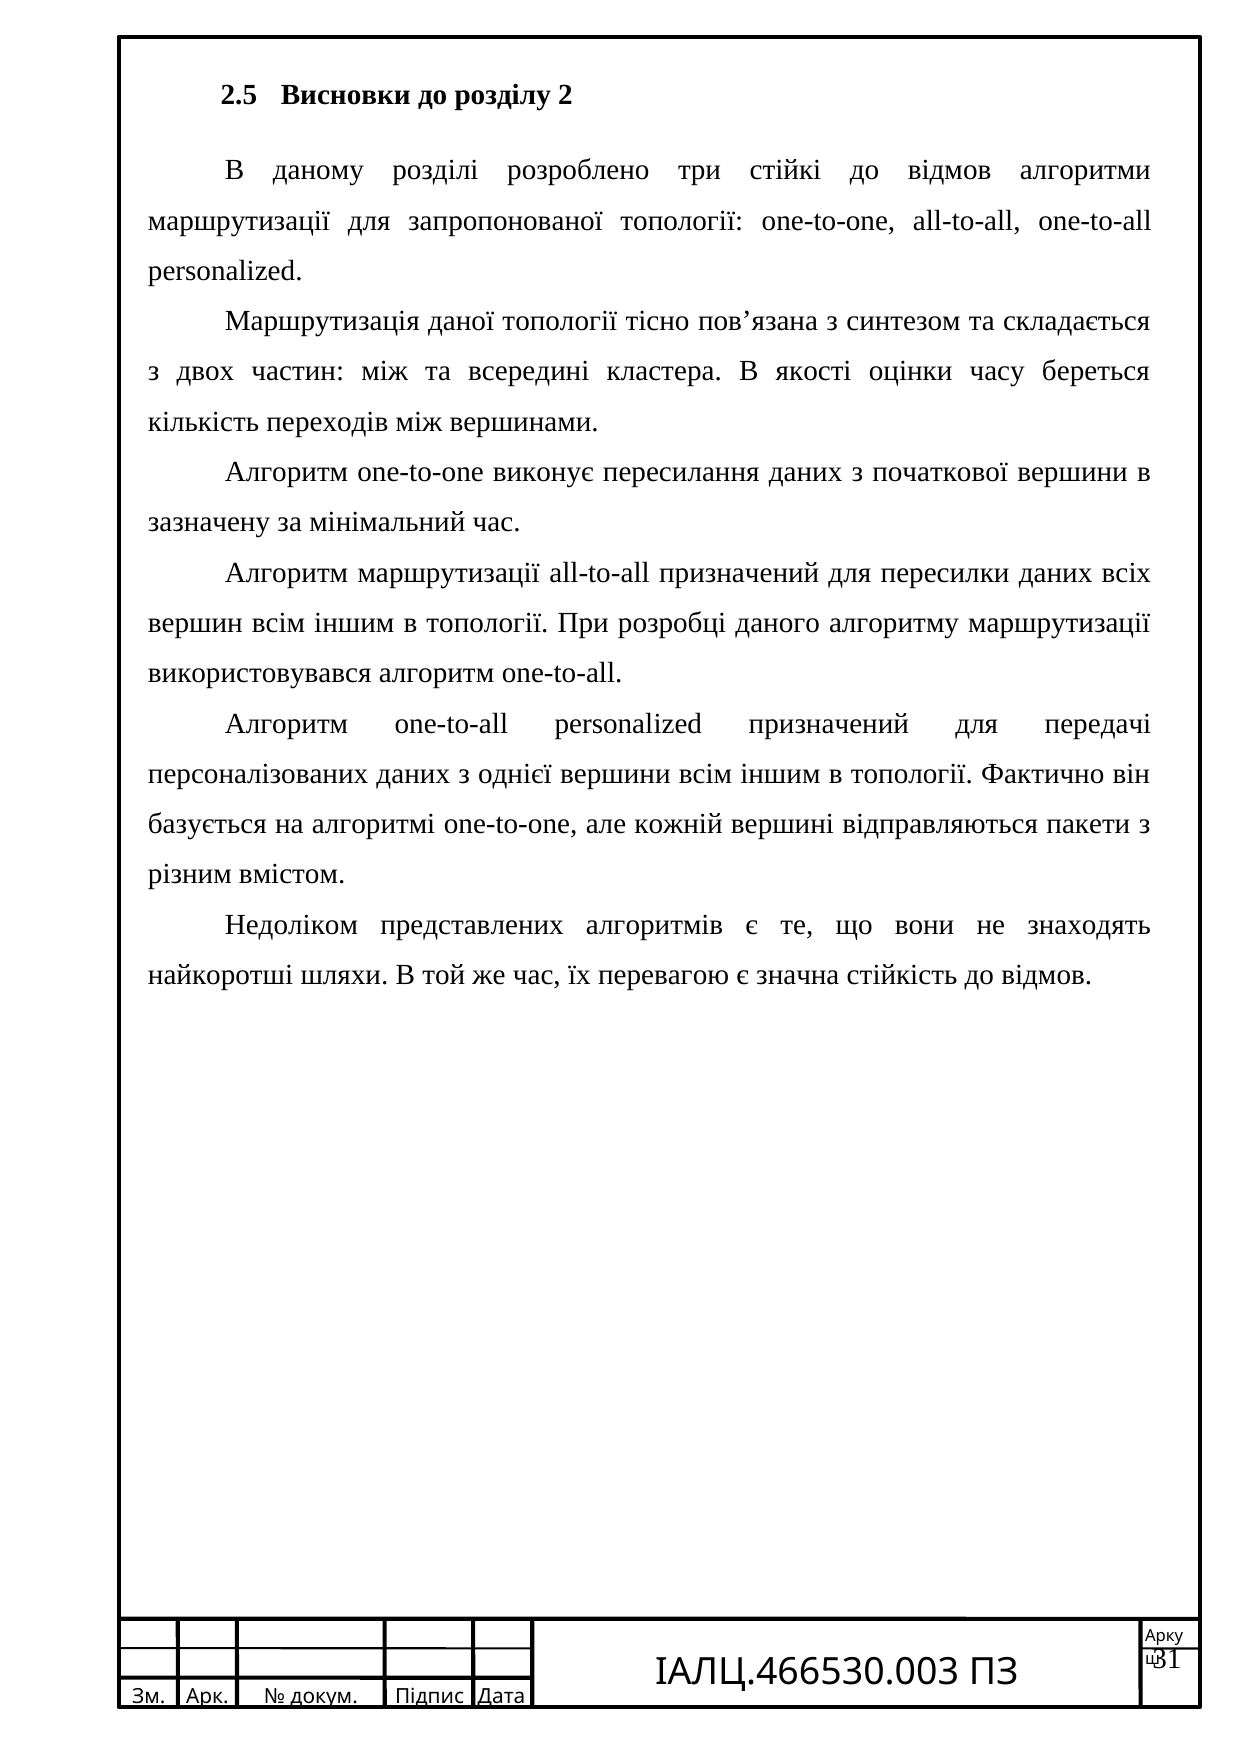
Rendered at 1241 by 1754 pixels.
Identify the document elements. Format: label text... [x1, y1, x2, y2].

text Маршрутизація даної топології тісно пов’язана з синтезом та складається з двох частин: між та всередині кластера. В якості оцінки часу береться кількість переходів між вершинами. [148, 303, 1152, 437]
text Алгоритм one-to-one виконує пересилання даних з початкової вершини в зазначену за мінімальний час. [148, 454, 1152, 538]
text В даному розділі розроблено три стійкі до відмов алгоритми маршрутизації для запропонованої топології: one-to-one, all-to-all, one-to-all personalized. [148, 152, 1152, 286]
text Алгоритм маршрутизації all-to-all призначений для пересилки даних всіх вершин всім іншим в топології. При розробці даного алгоритму маршрутизації використовувався алгоритм one-to-all. [148, 555, 1152, 689]
list Висновки до розділу 2 [220, 77, 1152, 111]
text Алгоритм one-to-all personalized призначений для передачі персоналізованих даних з однієї вершини всім іншим в топології. Фактично він базується на алгоритмі one-to-one, але кожній вершині відправляються пакети з різним вмістом. [148, 706, 1152, 890]
text Недоліком представлених алгоритмів є те, що вони не знаходять найкоротші шляхи. В той же час, їх перевагою є значна стійкість до відмов. [148, 907, 1152, 991]
